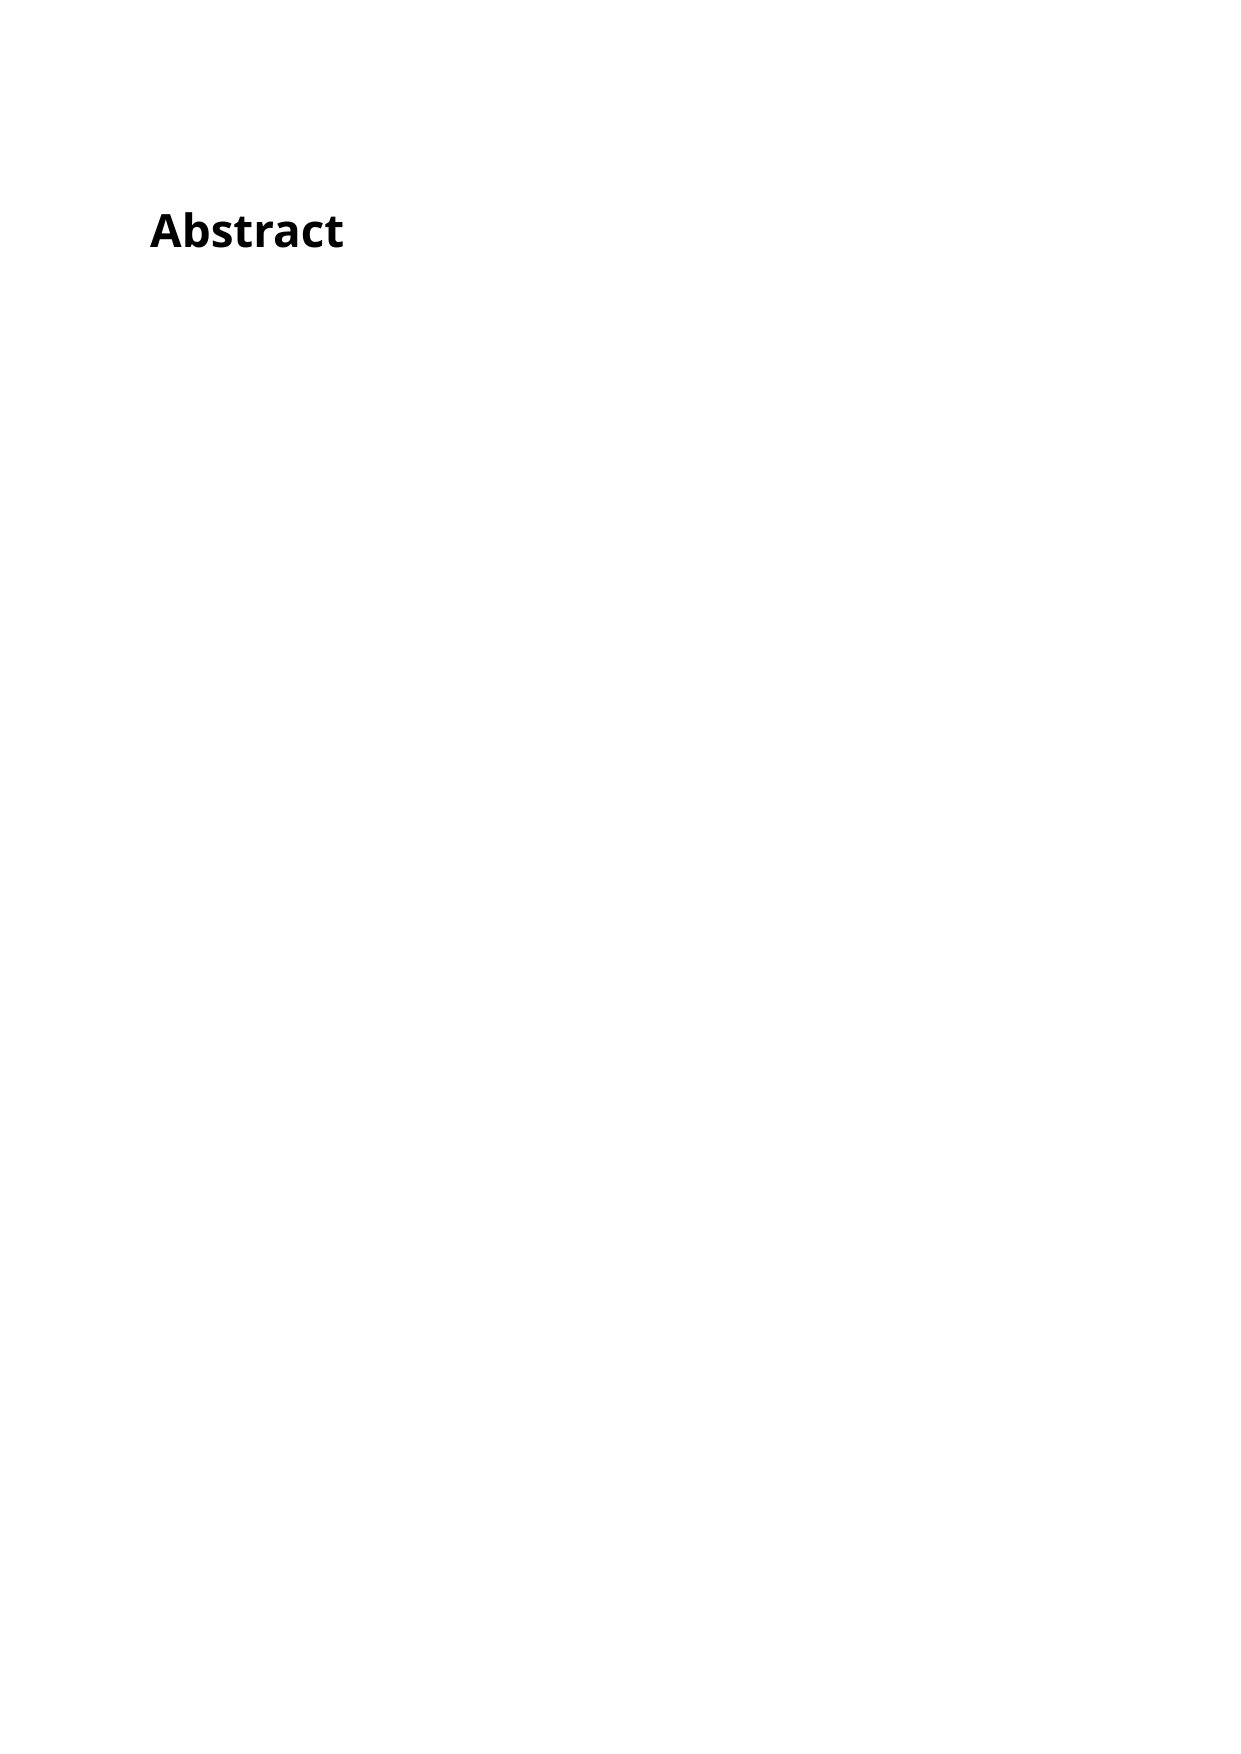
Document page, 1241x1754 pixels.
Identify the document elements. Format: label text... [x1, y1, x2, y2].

subtitle Abstract [150, 197, 1090, 262]
